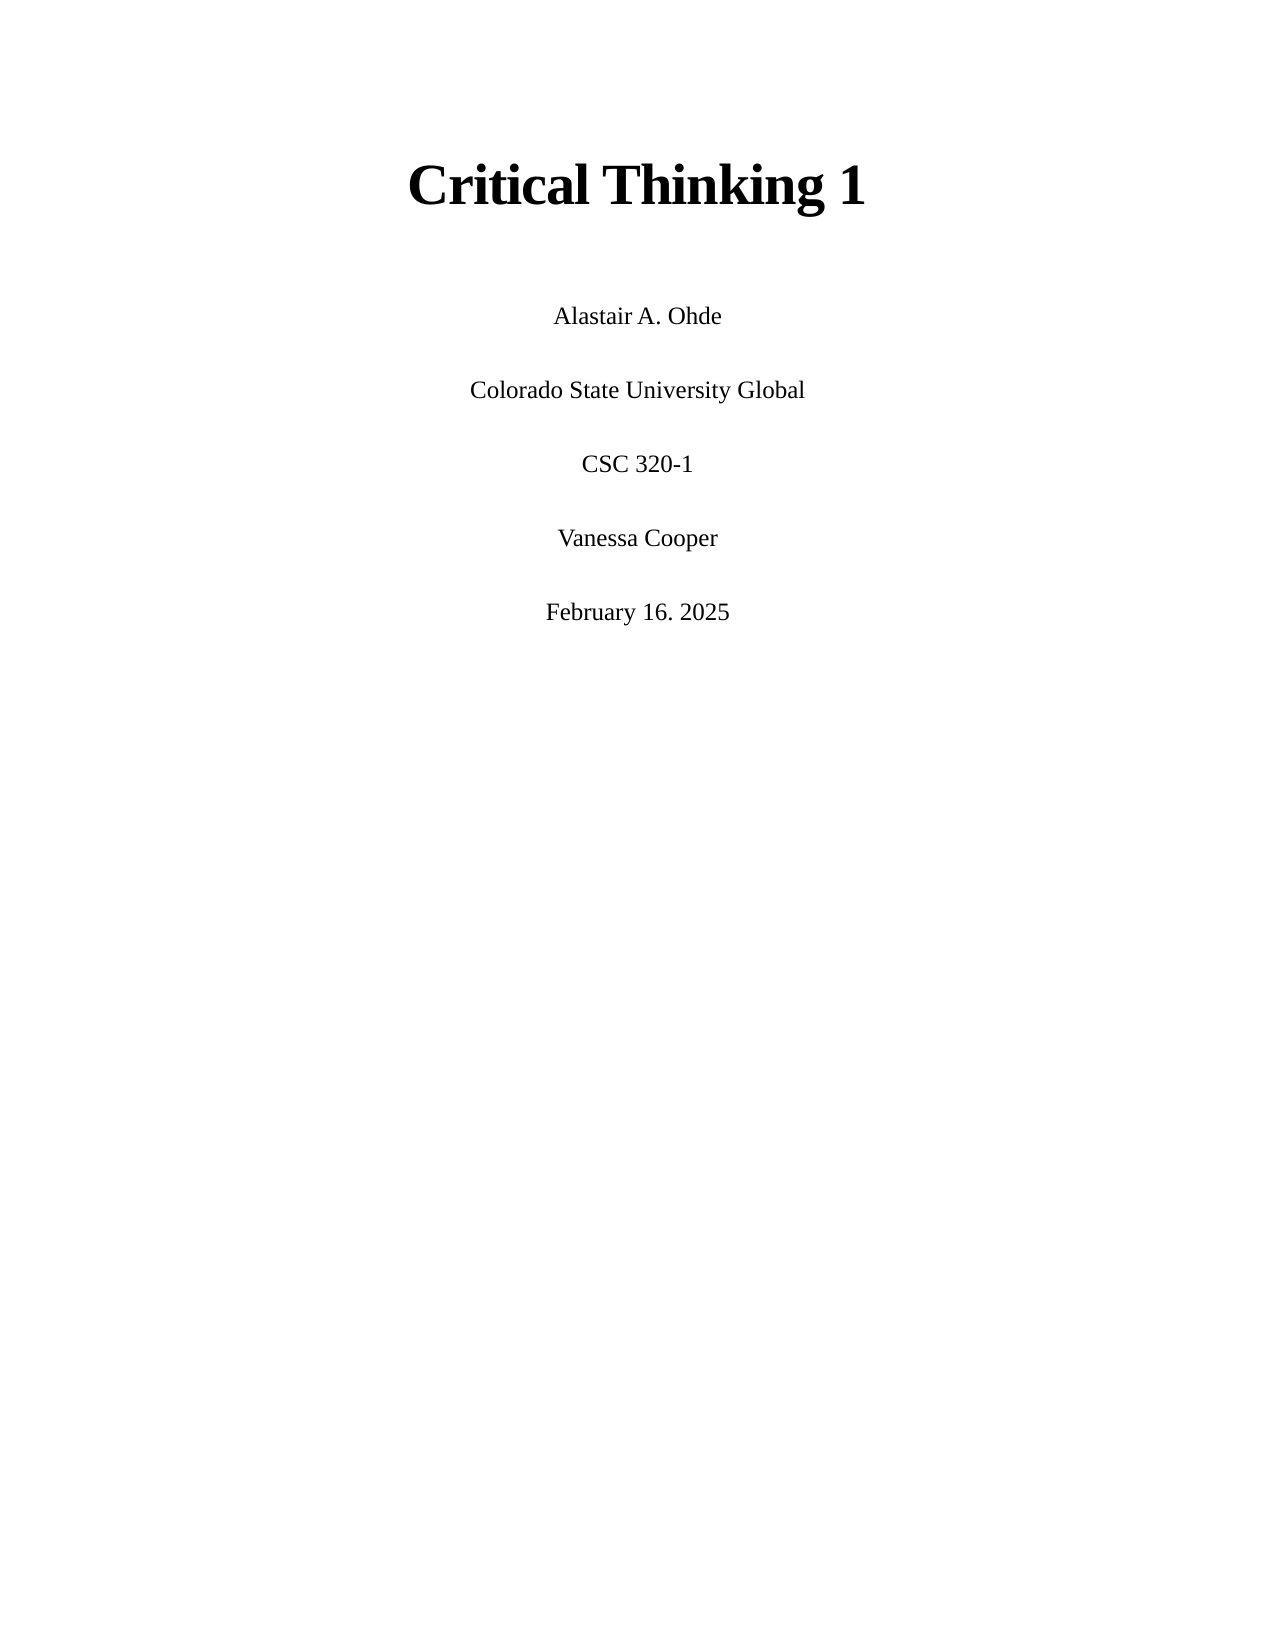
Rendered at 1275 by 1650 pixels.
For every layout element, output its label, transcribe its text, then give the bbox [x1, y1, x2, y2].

text Colorado State University Global [150, 375, 1125, 404]
text Vanessa Cooper [150, 523, 1125, 552]
text CSC 320-1 [150, 449, 1125, 478]
text Alastair A. Ohde [150, 301, 1125, 329]
text Critical Thinking 1 [150, 150, 1125, 217]
text February 16. 2025 [150, 597, 1125, 626]
